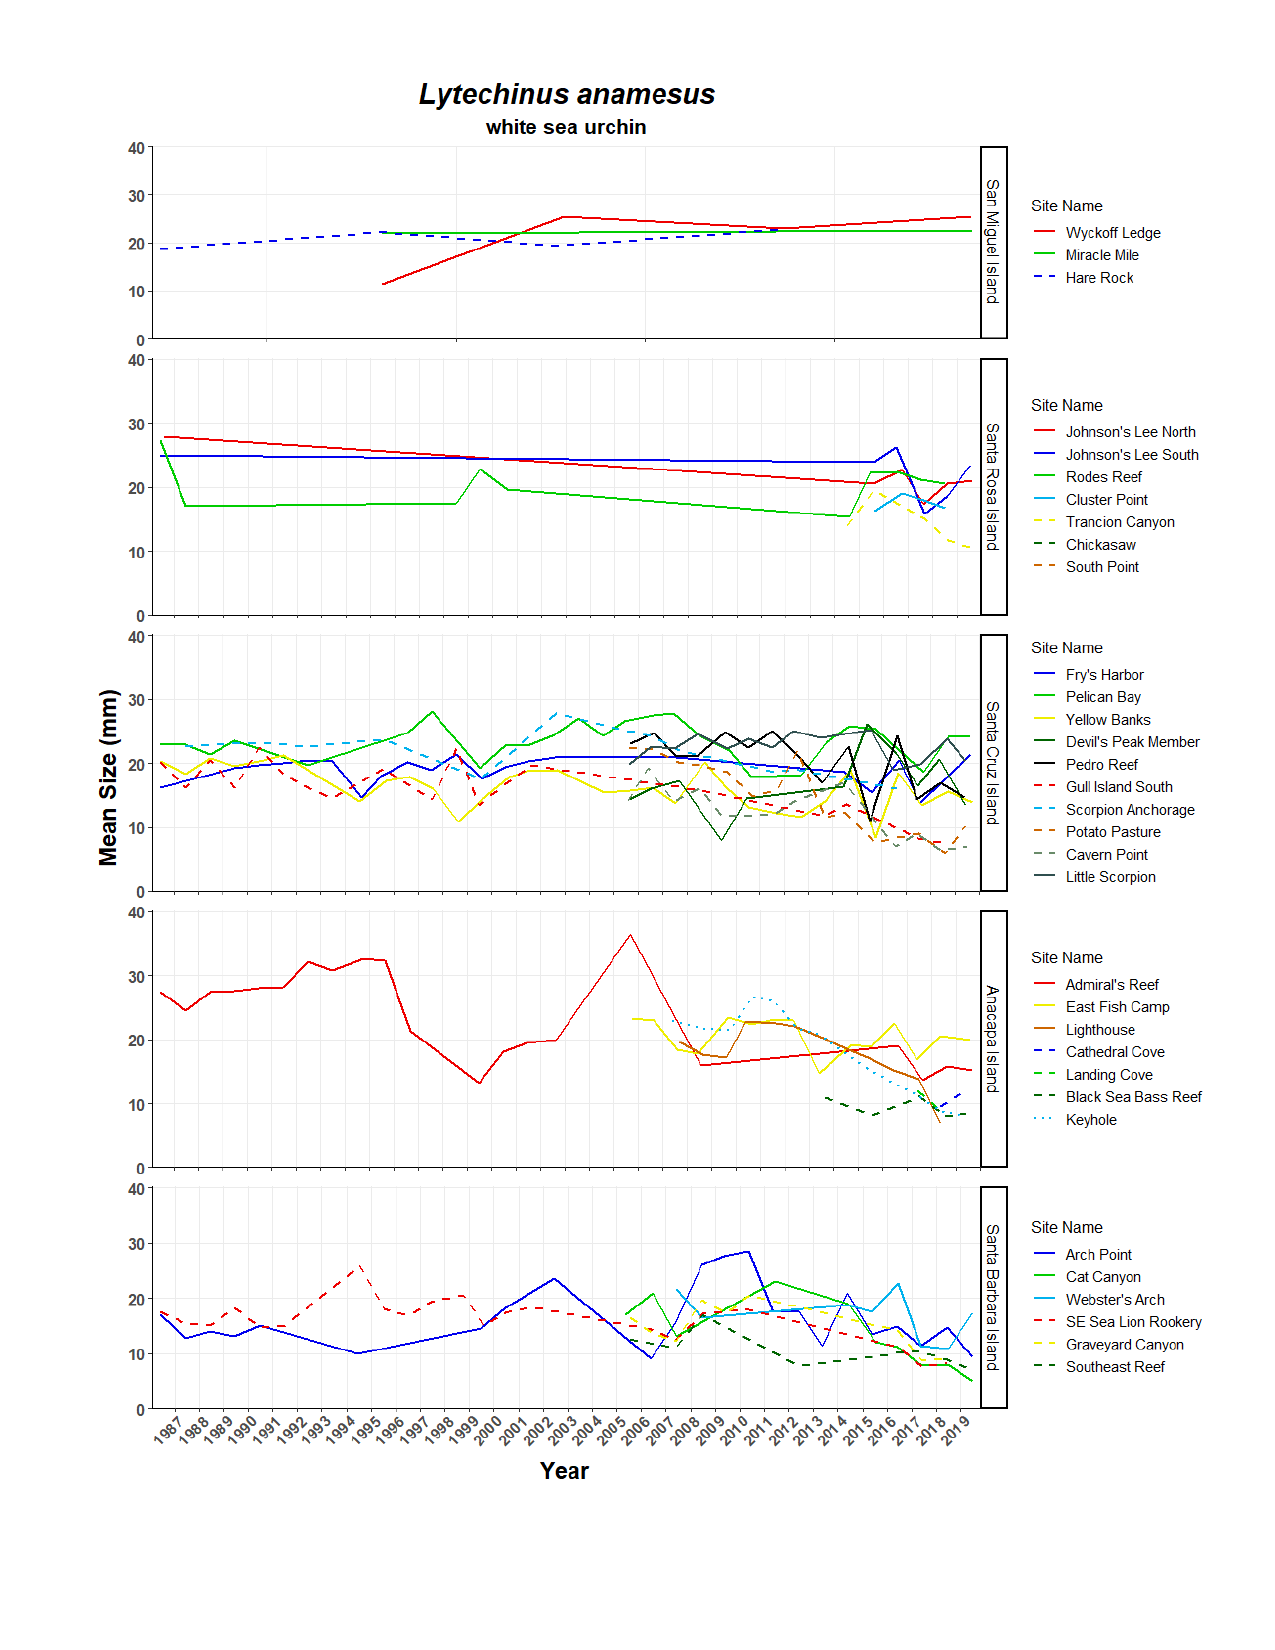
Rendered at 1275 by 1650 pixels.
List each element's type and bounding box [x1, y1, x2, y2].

picture [93, 75, 1219, 1482]
